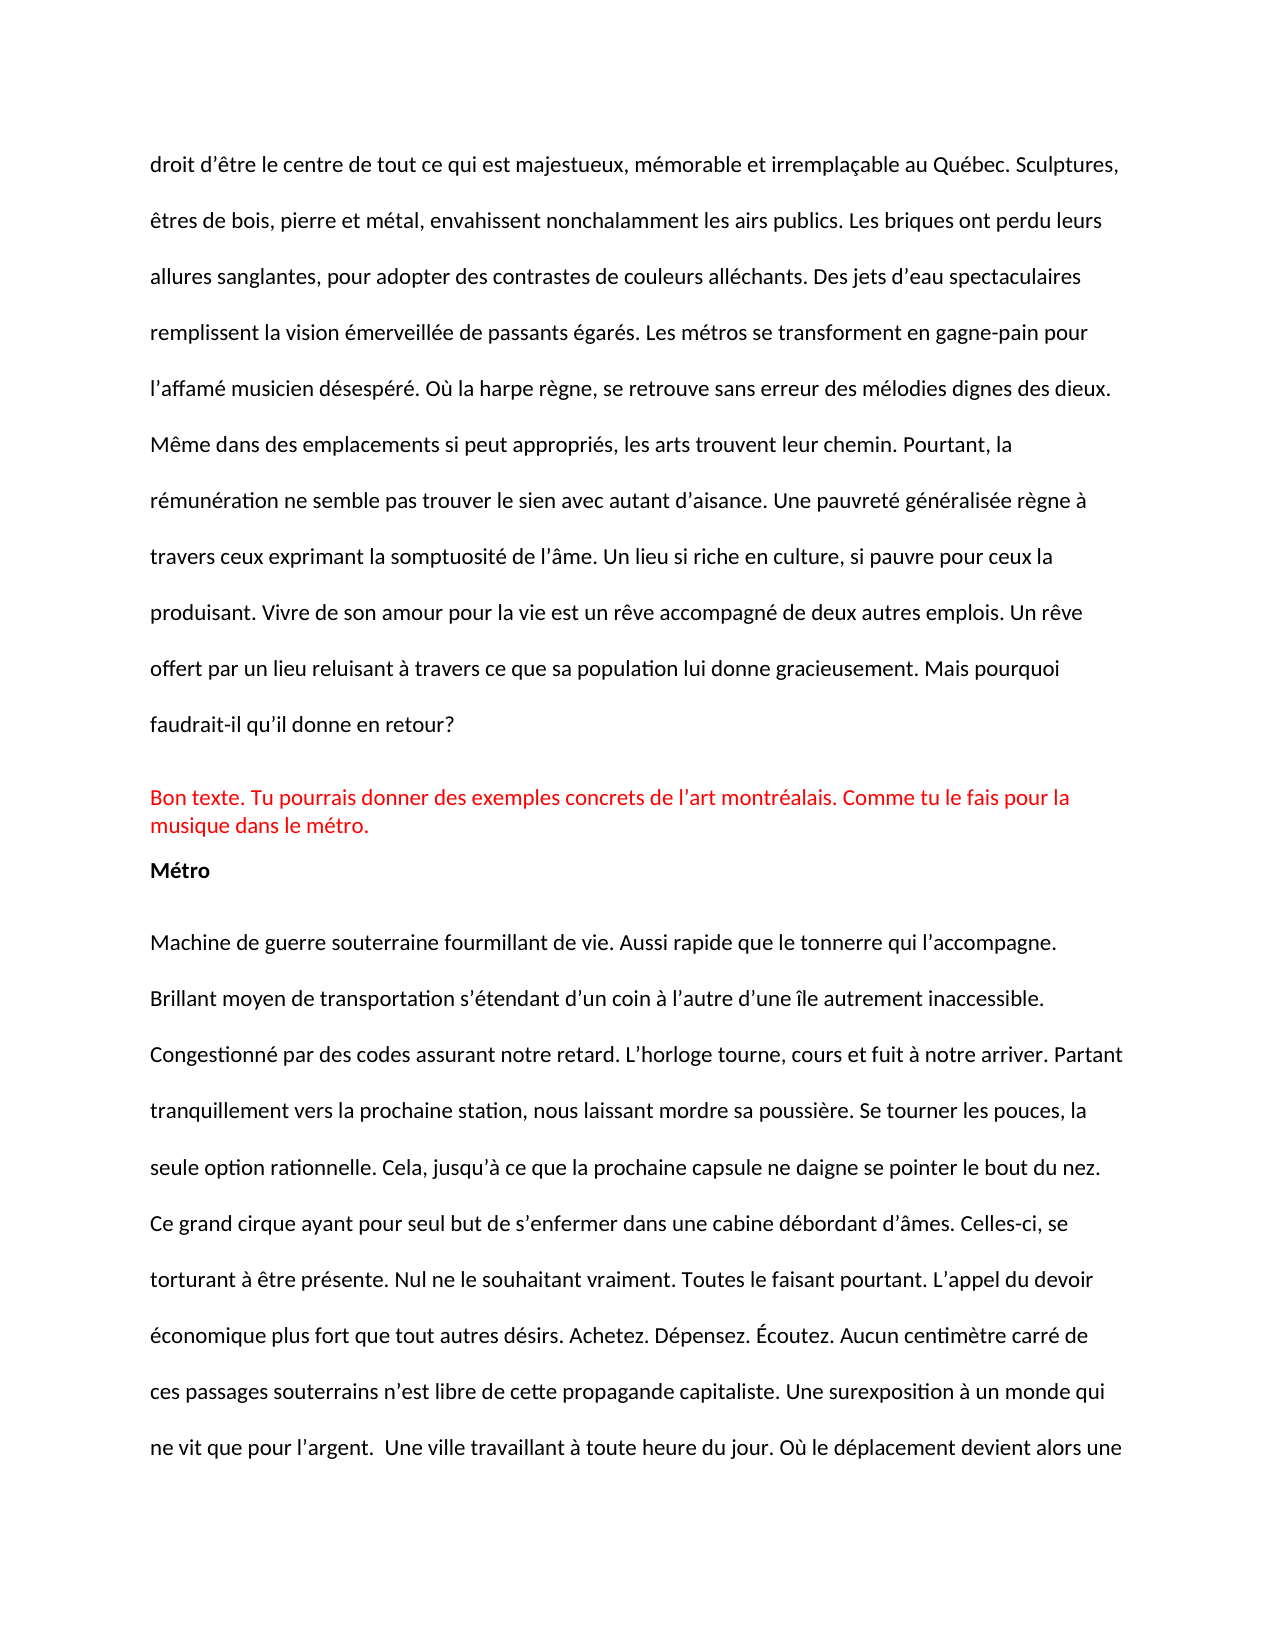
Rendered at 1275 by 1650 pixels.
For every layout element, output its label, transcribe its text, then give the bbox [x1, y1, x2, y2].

text Bon texte. Tu pourrais donner des exemples concrets de l’art montréalais. Comme tu le fais pour la musique dans le métro. [150, 783, 1125, 839]
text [150, 150, 1125, 738]
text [150, 928, 1125, 1461]
text Métro [150, 856, 1125, 884]
